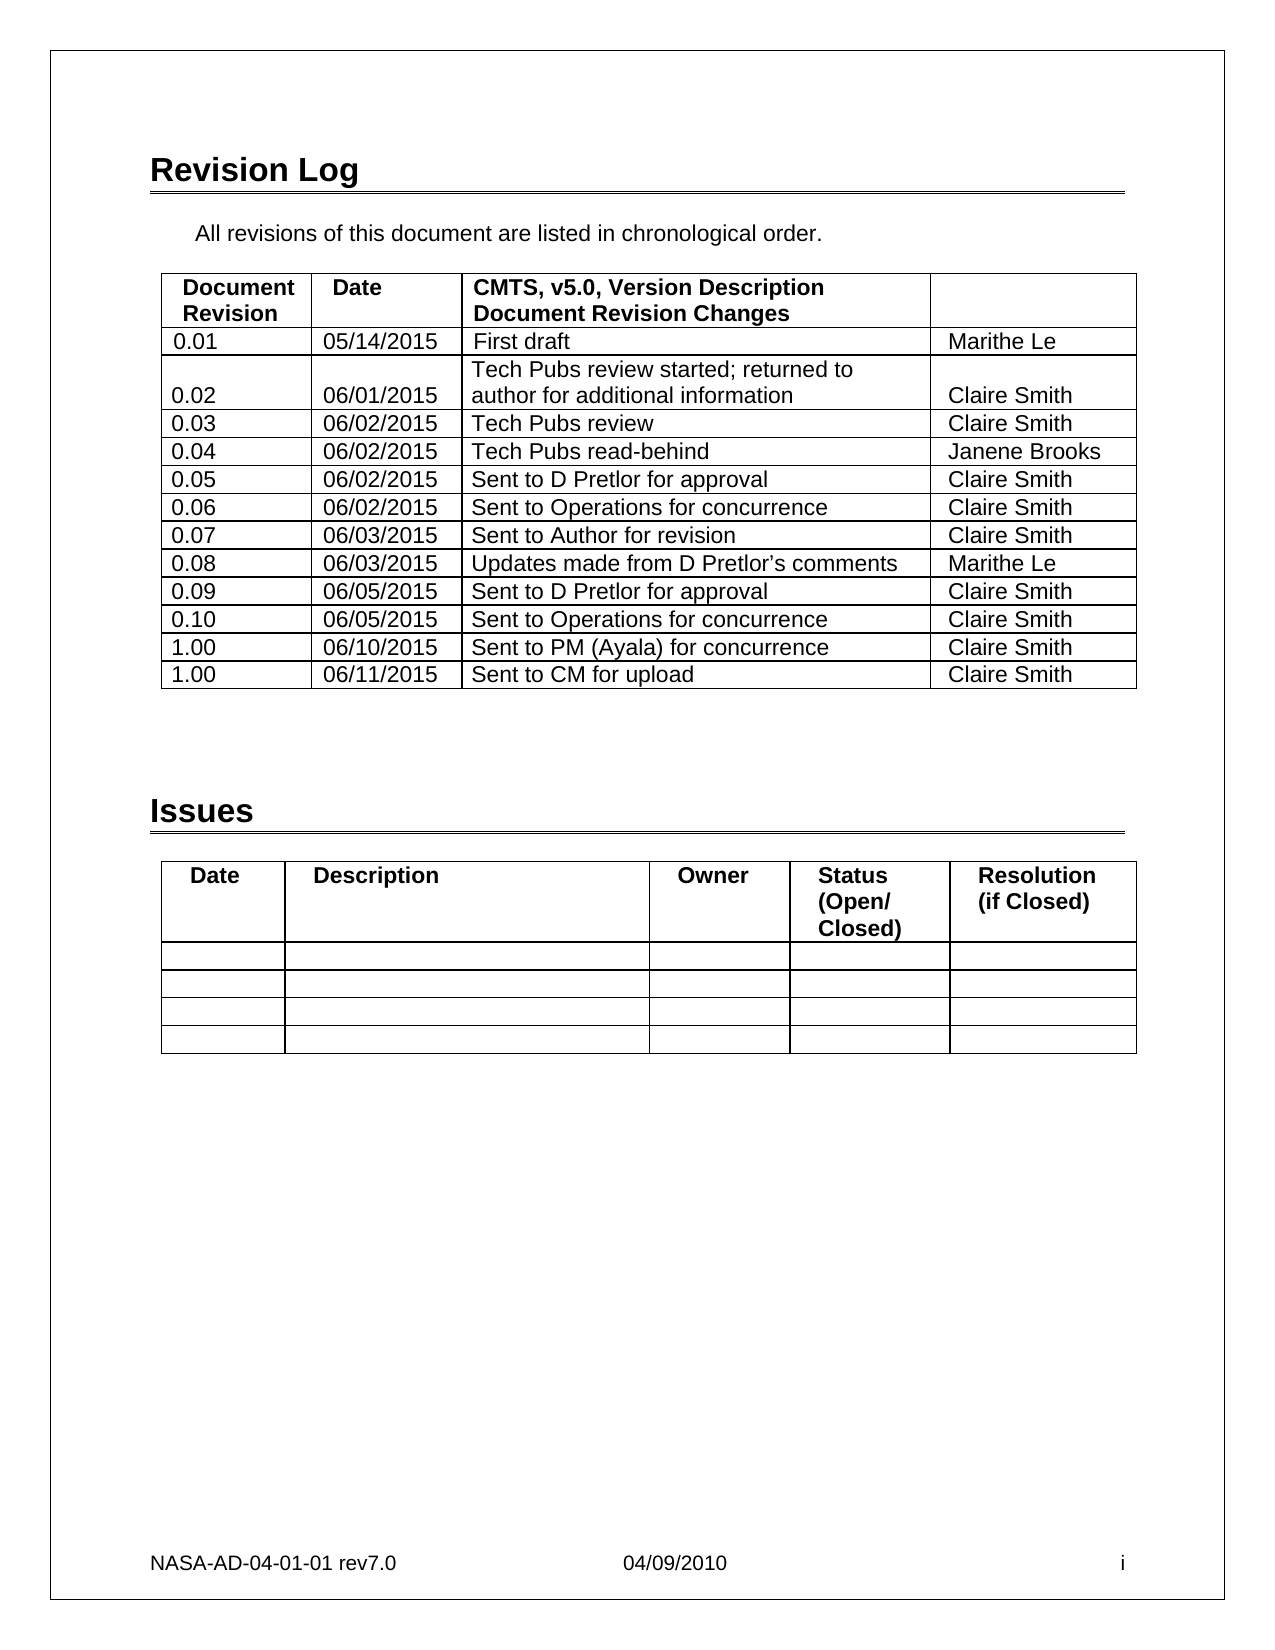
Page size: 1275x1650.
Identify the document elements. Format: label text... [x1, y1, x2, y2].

table_cell [951, 943, 1136, 969]
table_cell Sent to CM for upload [463, 662, 930, 688]
table_cell 06/02/2015 [312, 466, 461, 492]
table_cell 06/05/2015 [312, 578, 461, 604]
table_cell [162, 998, 284, 1025]
table_cell 06/02/2015 [312, 438, 461, 464]
table_cell 06/10/2015 [312, 634, 461, 660]
table_cell Claire Smith [931, 410, 1136, 437]
table_cell 06/01/2015 [312, 356, 461, 409]
table_cell 0.09 [162, 578, 311, 604]
table_cell 06/02/2015 [312, 494, 461, 520]
table_cell [286, 998, 649, 1025]
table_cell [162, 1026, 284, 1053]
table_cell Marithe Le [931, 328, 1136, 354]
table_cell 0.10 [162, 606, 311, 632]
table_cell Sent to D Pretlor for approval [463, 466, 930, 492]
table_cell Marithe Le [931, 550, 1136, 576]
table_cell 06/11/2015 [312, 662, 461, 688]
text Issues [150, 791, 1125, 831]
table_cell Claire Smith [931, 356, 1136, 409]
table_cell 05/14/2015 [312, 328, 461, 354]
table_header Date [312, 274, 461, 326]
table_cell 06/05/2015 [312, 606, 461, 632]
table_cell Janene Brooks [931, 438, 1136, 464]
table_cell 06/02/2015 [312, 410, 461, 437]
table_cell [286, 943, 649, 969]
table_cell [951, 1026, 1136, 1053]
table_cell 0.06 [162, 494, 311, 520]
text All revisions of this document are listed in chronological order. [195, 220, 1125, 246]
table_cell Claire Smith [931, 662, 1136, 688]
table_cell 0.01 [162, 328, 311, 354]
table_cell Claire Smith [931, 494, 1136, 520]
table_cell [650, 1026, 789, 1053]
table_header [931, 274, 1136, 326]
table_cell [162, 943, 284, 969]
table_cell Claire Smith [931, 522, 1136, 548]
table_cell Updates made from D Pretlor’s comments [463, 550, 930, 576]
table_cell Claire Smith [931, 606, 1136, 632]
table_cell Sent to Operations for concurrence [463, 494, 930, 520]
table_cell [650, 998, 789, 1025]
table_header CMTS, v5.0, Version Description Document Revision Changes [463, 274, 930, 326]
table_cell [791, 971, 949, 997]
table_cell Claire Smith [931, 466, 1136, 492]
table_header Owner [650, 862, 789, 941]
table_cell 06/03/2015 [312, 550, 461, 576]
table_cell Sent to Operations for concurrence [463, 606, 930, 632]
table_cell [286, 1026, 649, 1053]
table_cell [951, 971, 1136, 997]
table_cell First draft [463, 328, 930, 354]
table_cell 1.00 [162, 634, 311, 660]
table_cell [791, 1026, 949, 1053]
table_cell 0.07 [162, 522, 311, 548]
table_cell 0.08 [162, 550, 311, 576]
table_cell [162, 971, 284, 997]
table_cell 0.05 [162, 466, 311, 492]
table_cell 0.02 [162, 356, 311, 409]
table_cell Claire Smith [931, 578, 1136, 604]
table_cell [791, 943, 949, 969]
table_cell Tech Pubs review [463, 410, 930, 437]
table_cell Tech Pubs review started; returned to author for additional information [463, 356, 930, 409]
table_cell 06/03/2015 [312, 522, 461, 548]
table_cell [650, 971, 789, 997]
table_cell Tech Pubs read-behind [463, 438, 930, 464]
text Revision Log [150, 150, 1125, 191]
table_header Description [286, 862, 649, 941]
table_cell Sent to D Pretlor for approval [463, 578, 930, 604]
table_header Date [162, 862, 284, 941]
table_header Document Revision [162, 274, 311, 326]
table_header Status (Open/ Closed) [791, 862, 949, 941]
table_cell [951, 998, 1136, 1025]
table_cell 0.03 [162, 410, 311, 437]
table_cell 1.00 [162, 662, 311, 688]
table_cell [650, 943, 789, 969]
table_cell [791, 998, 949, 1025]
table_cell Claire Smith [931, 634, 1136, 660]
table_header Resolution (if Closed) [951, 862, 1136, 941]
table_cell Sent to PM (Ayala) for concurrence [463, 634, 930, 660]
table_cell 0.04 [162, 438, 311, 464]
table_cell [286, 971, 649, 997]
table_cell Sent to Author for revision [463, 522, 930, 548]
